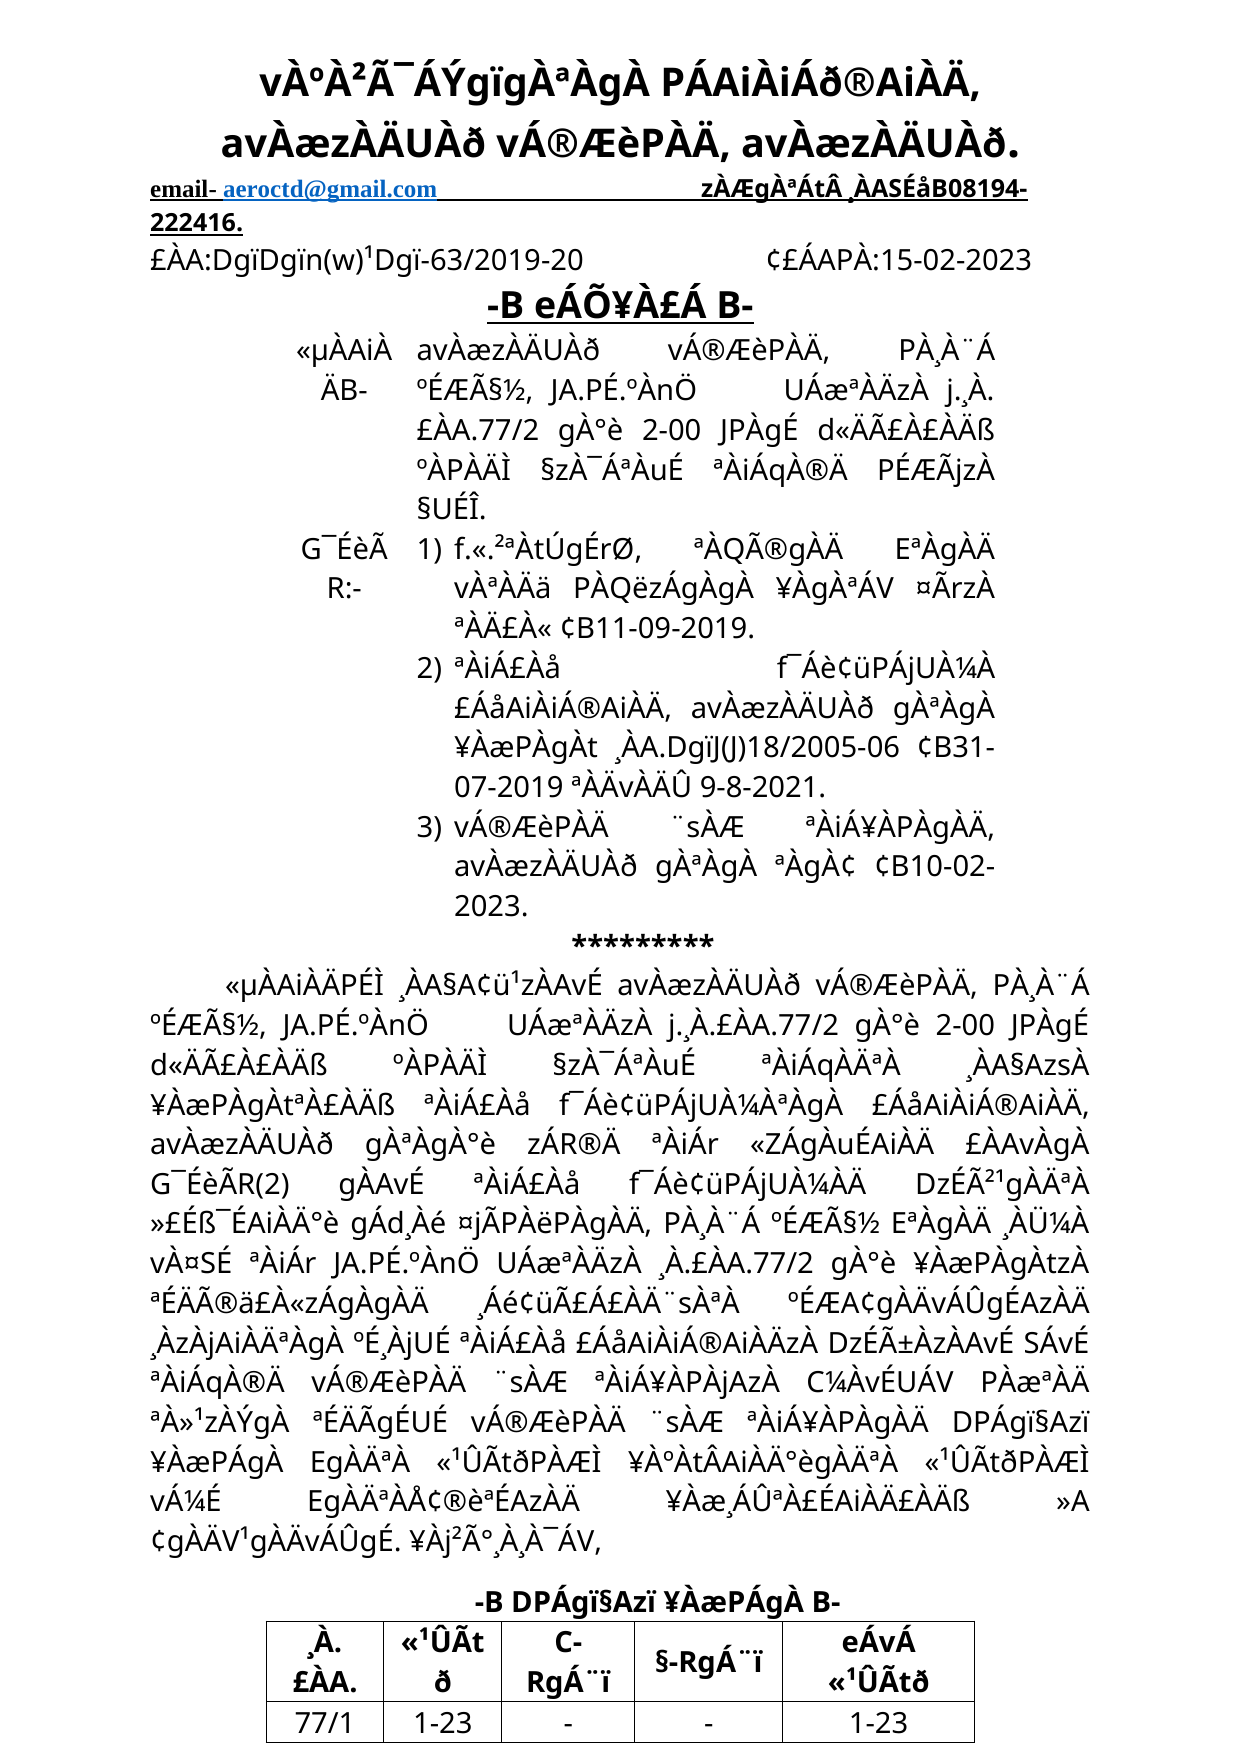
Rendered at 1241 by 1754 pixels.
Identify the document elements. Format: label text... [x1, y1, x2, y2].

table_header ¸À.£ÀA. [267, 1622, 383, 1701]
text -B eÁÕ¥À£Á B- [150, 279, 1090, 330]
table_header «¹ÛÃtð [384, 1622, 501, 1701]
table_header §-RgÁ¨ï [635, 1622, 782, 1701]
table_cell 1-23 [384, 1702, 501, 1742]
table_cell - [502, 1702, 634, 1742]
text «µÀAiÀÄPÉÌ ¸ÀA§A¢ü¹zÀAvÉ avÀæzÀÄUÀð vÁ®ÆèPÀÄ, PÀ¸À¨Á ºÉÆÃ§½, JA.PÉ.ºÀnÖ UÁæªÀÄzÀ j.¸À.£ÀA.77/2 gÀ°è 2-00 JPÀgÉ d«ÄÃ£À£ÀÄß ºÀPÀÄÌ §zÀ¯ÁªÀuÉ ªÀiÁqÀÄªÀ ¸ÀA§AzsÀ ¥ÀæPÀgÀtªÀ£ÀÄß ªÀiÁ£Àå f¯Áè¢üPÁjUÀ¼ÀªÀgÀ £ÁåAiÀiÁ®AiÀÄ, avÀæzÀÄUÀð gÀªÀgÀ°è zÁR®Ä ªÀiÁr «ZÁgÀuÉAiÀÄ £ÀAvÀgÀ G¯ÉèÃR(2) gÀAvÉ ªÀiÁ£Àå f¯Áè¢üPÁjUÀ¼ÀÄ DzÉÃ²¹gÀÄªÀ »£Éß¯ÉAiÀÄ°è gÁd¸Àé ¤jÃPÀëPÀgÀÄ, PÀ¸À¨Á ºÉÆÃ§½ EªÀgÀÄ ¸ÀÜ¼À vÀ¤SÉ ªÀiÁr JA.PÉ.ºÀnÖ UÁæªÀÄzÀ ¸À.£ÀA.77/2 gÀ°è ¥ÀæPÀgÀtzÀ ªÉÄÃ®ä£À«zÁgÀgÀÄ ¸Áé¢üÃ£Á£ÀÄ¨sÀªÀ ºÉÆA¢gÀÄvÁÛgÉAzÀÄ ¸ÀzÀjAiÀÄªÀgÀ ºÉ¸ÀjUÉ ªÀiÁ£Àå £ÁåAiÀiÁ®AiÀÄzÀ DzÉÃ±ÀzÀAvÉ SÁvÉ ªÀiÁqÀ®Ä vÁ®ÆèPÀÄ ¨sÀÆ ªÀiÁ¥ÀPÀjAzÀ C¼ÀvÉUÁV PÀæªÀÄ ªÀ»¹zÀÝgÀ ªÉÄÃgÉUÉ vÁ®ÆèPÀÄ ¨sÀÆ ªÀiÁ¥ÀPÀgÀÄ DPÁgï§Azï ¥ÀæPÁgÀ EgÀÄªÀ «¹ÛÃtðPÀÆÌ ¥ÀºÀtÂAiÀÄ°ègÀÄªÀ «¹ÛÃtðPÀÆÌ vÁ¼É EgÀÄªÀÅ¢®èªÉAzÀÄ ¥Àæ¸ÁÛªÀ£ÉAiÀÄ£ÀÄß »A¢gÀÄV¹gÀÄvÁÛgÉ. ¥Àj²Ã°¸À¸À¯ÁV, [150, 965, 1090, 1560]
text vÀºÀ²Ã¯ÁÝgïgÀªÀgÀ PÁAiÀiÁð®AiÀÄ, avÀæzÀÄUÀð vÁ®ÆèPÀÄ, avÀæzÀÄUÀð. [150, 54, 1090, 171]
table_cell 1-23 [783, 1702, 974, 1742]
table_header C-RgÁ¨ï [502, 1622, 634, 1701]
table_cell G¯ÉèÃR:- [283, 528, 405, 925]
table_cell f.«.²ªÀtÚgÉrØ, ªÀQÃ®gÀÄ EªÀgÀÄ vÀªÀÄä PÀQëzÁgÀgÀ ¥ÀgÀªÁV ¤ÃrzÀ ªÀÄ£À« ¢B11-09-2019. ªÀiÁ£Àå f¯Áè¢üPÁjUÀ¼À £ÁåAiÀiÁ®AiÀÄ, avÀæzÀÄUÀð gÀªÀgÀ ¥ÀæPÀgÀt ¸ÀA.DgïJ(J)18/2005-06 ¢B31-07-2019 ªÀÄvÀÄÛ 9-8-2021. vÁ®ÆèPÀÄ ¨sÀÆ ªÀiÁ¥ÀPÀgÀÄ, avÀæzÀÄUÀð gÀªÀgÀ ªÀgÀ¢ ¢B10-02-2023. [405, 528, 1006, 925]
table_cell 77/1 [267, 1702, 383, 1742]
table_header «µÀAiÀÄB- [283, 330, 405, 528]
text -B DPÁgï§Azï ¥ÀæPÁgÀ B- [150, 1581, 1090, 1621]
table_cell - [635, 1702, 782, 1742]
table_header eÁvÁ «¹ÛÃtð [783, 1622, 974, 1701]
text ********* [150, 925, 1090, 965]
subtitle £ÀA:DgïDgïn(w)¹Dgï-63/2019-20 ¢£ÁAPÀ:15-02-2023 [150, 239, 1090, 279]
text email- aeroctd@gmail.com zÀÆgÀªÁtÂ ¸ÀASÉåB08194-222416. [150, 171, 1090, 239]
table_header avÀæzÀÄUÀð vÁ®ÆèPÀÄ, PÀ¸À¨Á ºÉÆÃ§½, JA.PÉ.ºÀnÖ UÁæªÀÄzÀ j.¸À.£ÀA.77/2 gÀ°è 2-00 JPÀgÉ d«ÄÃ£À£ÀÄß ºÀPÀÄÌ §zÀ¯ÁªÀuÉ ªÀiÁqÀ®Ä PÉÆÃjzÀ §UÉÎ. [405, 330, 1006, 528]
